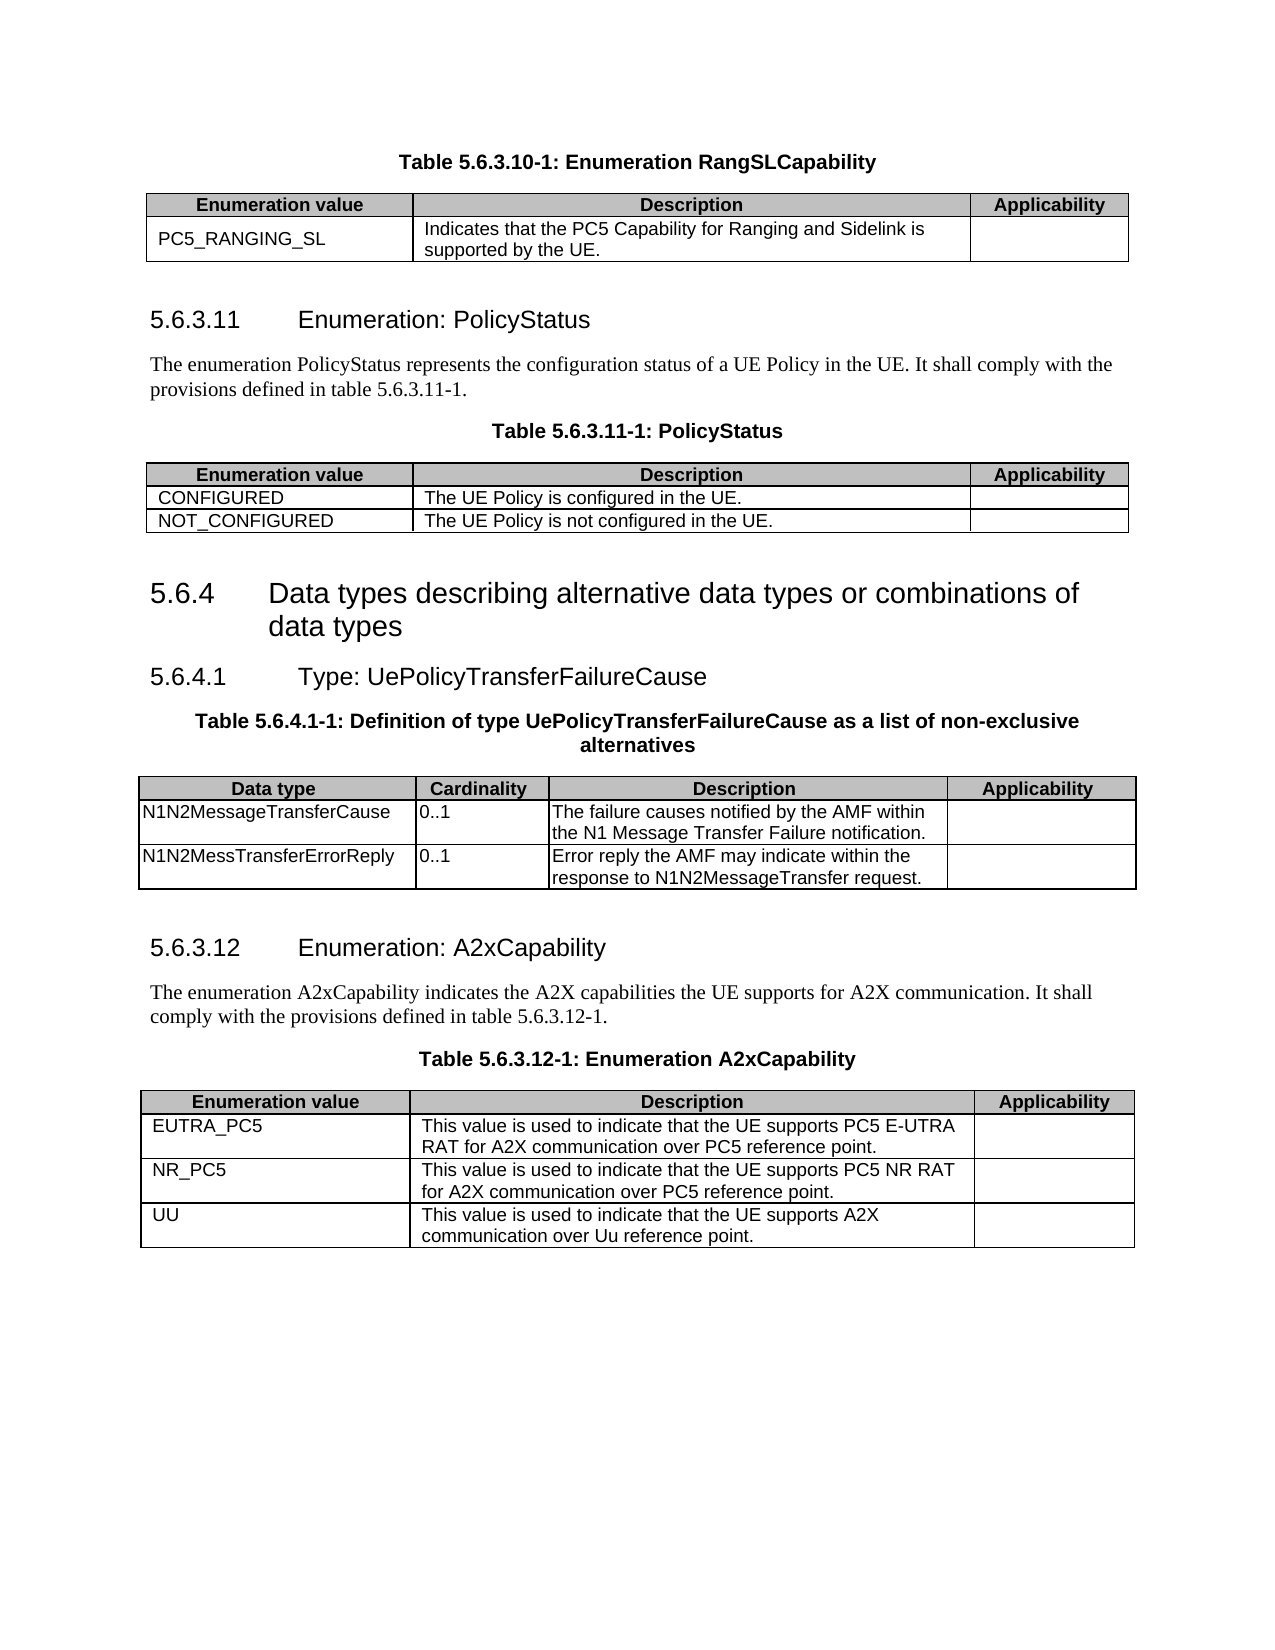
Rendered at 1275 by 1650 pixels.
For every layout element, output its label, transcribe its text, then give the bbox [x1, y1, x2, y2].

table_header Applicability [948, 777, 1135, 799]
table_cell Error reply the AMF may indicate within the response to N1N2MessageTransfer request. [550, 845, 947, 888]
table_cell [975, 1115, 1134, 1157]
table_cell UU [142, 1204, 409, 1247]
table_cell This value is used to indicate that the UE supports A2X communication over Uu reference point. [411, 1204, 974, 1247]
table_header Enumeration value [147, 194, 412, 216]
table_cell 0..1 [417, 801, 548, 843]
subtitle 5.6.3.12 Enumeration: A2xCapability [150, 933, 1125, 961]
subtitle 5.6.3.11 Enumeration: PolicyStatus [150, 305, 1125, 334]
table_cell [971, 487, 1128, 508]
table_cell [971, 217, 1128, 261]
text Table 5.6.3.12-1: Enumeration A2xCapability [150, 1047, 1125, 1071]
table_header Cardinality [417, 777, 548, 799]
table_header Applicability [975, 1091, 1134, 1113]
text Table 5.6.4.1-1: Definition of type UePolicyTransferFailureCause as a list of non-exclusive alternatives [150, 709, 1125, 757]
text Table 5.6.3.11-1: PolicyStatus [150, 419, 1125, 443]
table_cell [975, 1159, 1134, 1202]
table_cell [971, 510, 1128, 531]
table_cell NR_PC5 [142, 1159, 409, 1202]
table_header Data type [140, 777, 415, 799]
table_header Description [414, 194, 970, 216]
text Table 5.6.3.10-1: Enumeration RangSLCapability [150, 150, 1125, 174]
table_cell NOT_CONFIGURED [147, 510, 412, 531]
table_header Description [550, 777, 947, 799]
table_cell Indicates that the PC5 Capability for Ranging and Sidelink is supported by the UE. [414, 217, 970, 261]
table_cell [948, 845, 1135, 888]
subtitle 5.6.4.1 Type: UePolicyTransferFailureCause [150, 662, 1125, 690]
table_cell This value is used to indicate that the UE supports PC5 E-UTRA RAT for A2X communication over PC5 reference point. [411, 1115, 974, 1157]
table_cell N1N2MessageTransferCause [140, 801, 415, 843]
table_cell This value is used to indicate that the UE supports PC5 NR RAT for A2X communication over PC5 reference point. [411, 1159, 974, 1202]
table_header Applicability [971, 194, 1128, 216]
table_header Description [414, 464, 970, 485]
table_cell CONFIGURED [147, 487, 412, 508]
table_cell [975, 1204, 1134, 1247]
table_cell The failure causes notified by the AMF within the N1 Message Transfer Failure notification. [550, 801, 947, 843]
table_cell [948, 801, 1135, 843]
table_cell N1N2MessTransferErrorReply [140, 845, 415, 888]
table_header Enumeration value [147, 464, 412, 485]
table_cell 0..1 [417, 845, 548, 888]
table_cell EUTRA_PC5 [142, 1115, 409, 1157]
table_cell The UE Policy is not configured in the UE. [414, 510, 970, 531]
text The enumeration PolicyStatus represents the configuration status of a UE Policy in the UE. It shall comply with the provisions defined in table 5.6.3.11-1. [150, 352, 1125, 401]
table_header Enumeration value [142, 1091, 409, 1113]
table_header Applicability [971, 464, 1128, 485]
table_cell PC5_RANGING_SL [147, 217, 412, 261]
subtitle 5.6.4 Data types describing alternative data types or combinations of data types [150, 576, 1125, 643]
table_cell The UE Policy is configured in the UE. [414, 487, 970, 508]
table_header Description [411, 1091, 974, 1113]
text The enumeration A2xCapability indicates the A2X capabilities the UE supports for A2X communication. It shall comply with the provisions defined in table 5.6.3.12-1. [150, 980, 1125, 1028]
